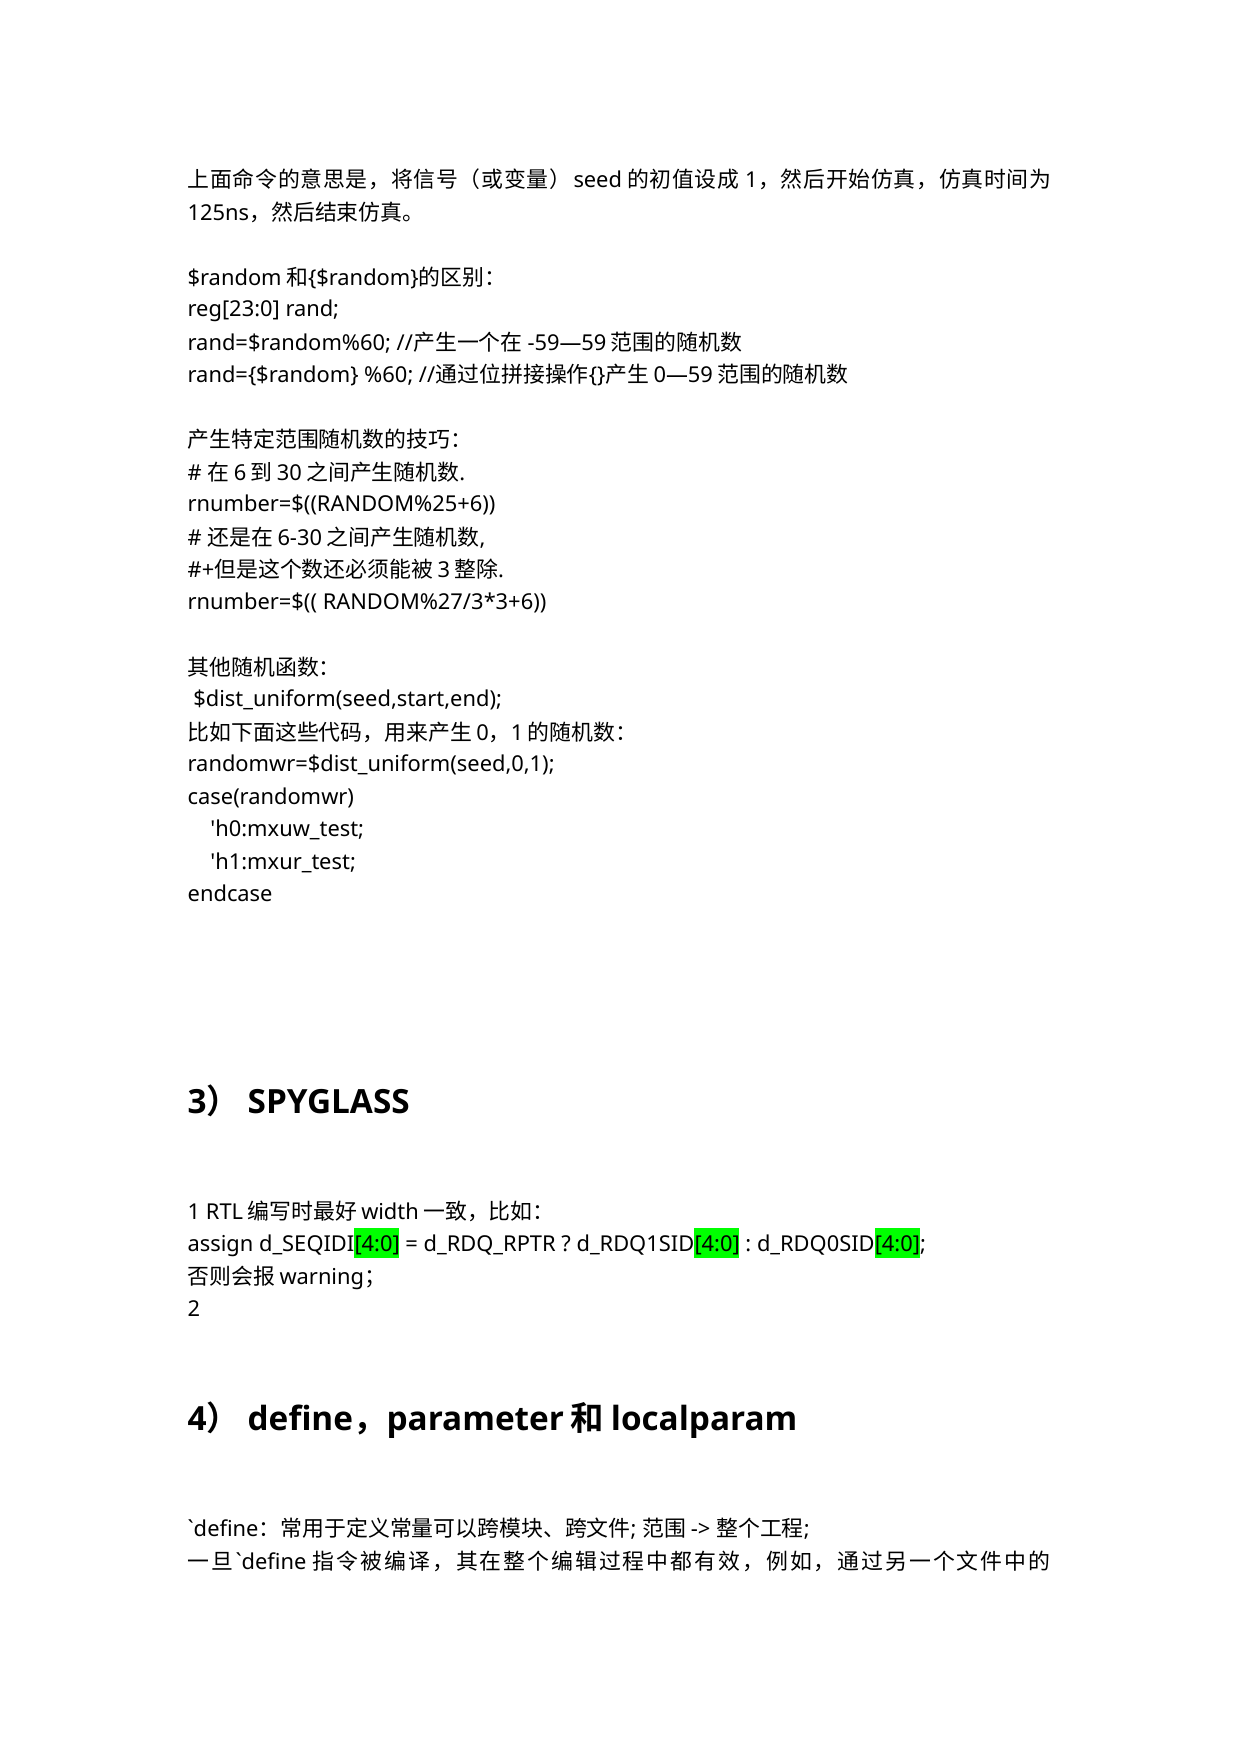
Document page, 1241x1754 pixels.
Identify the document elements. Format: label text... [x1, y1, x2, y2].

text rnumber=$(( RANDOM%27/3*3+6)) [187, 584, 1053, 617]
text rnumber=$((RANDOM%25+6)) [187, 487, 1053, 519]
text 比如下面这些代码，用来产生0，1的随机数： [187, 714, 1053, 747]
text 'h0:mxuw_test; [187, 812, 1053, 844]
text 否则会报warning； [187, 1259, 1053, 1291]
text rand={$random} %60; //通过位拼接操作{}产生0—59范围的随机数 [187, 357, 1053, 389]
text assign d_SEQIDI[4:0] = d_RDQ_RPTR ? d_RDQ1SID[4:0] : d_RDQ0SID[4:0]; [187, 1226, 1053, 1259]
text 其他随机函数： [187, 649, 1053, 682]
subtitle 3） SPYGLASS [187, 1067, 1053, 1132]
text $random和{$random}的区别： [187, 259, 1053, 292]
text $dist_uniform(seed,start,end); [187, 682, 1053, 714]
text #+但是这个数还必须能被3整除. [187, 552, 1053, 584]
text 上面命令的意思是，将信号（或变量）seed的初值设成1，然后开始仿真，仿真时间为125ns，然后结束仿真。 [187, 162, 1053, 227]
text 产生特定范围随机数的技巧： [187, 422, 1053, 454]
text 一旦`define指令被编译，其在整个编辑过程中都有效，例如，通过另一个文件中的`define指令，定义的常量可以被其他文件调用，直到遇到`undef; [187, 1543, 1053, 1576]
text case(randomwr) [187, 779, 1053, 812]
text reg[23:0] rand; [187, 292, 1053, 324]
text 1 RTL编写时最好width一致，比如： [187, 1194, 1053, 1226]
text `define：常用于定义常量可以跨模块、跨文件; 范围 -> 整个工程; [187, 1511, 1053, 1543]
text 'h1:mxur_test; [187, 844, 1053, 877]
text 2 [187, 1291, 1053, 1324]
subtitle 4） define，parameter和localparam [187, 1383, 1053, 1448]
text rand=$random%60; //产生一个在 -59—59范围的随机数 [187, 324, 1053, 357]
text randomwr=$dist_uniform(seed,0,1); [187, 747, 1053, 779]
text # 还是在6-30之间产生随机数, [187, 519, 1053, 552]
text # 在6到30之间产生随机数. [187, 454, 1053, 487]
text endcase [187, 877, 1053, 909]
